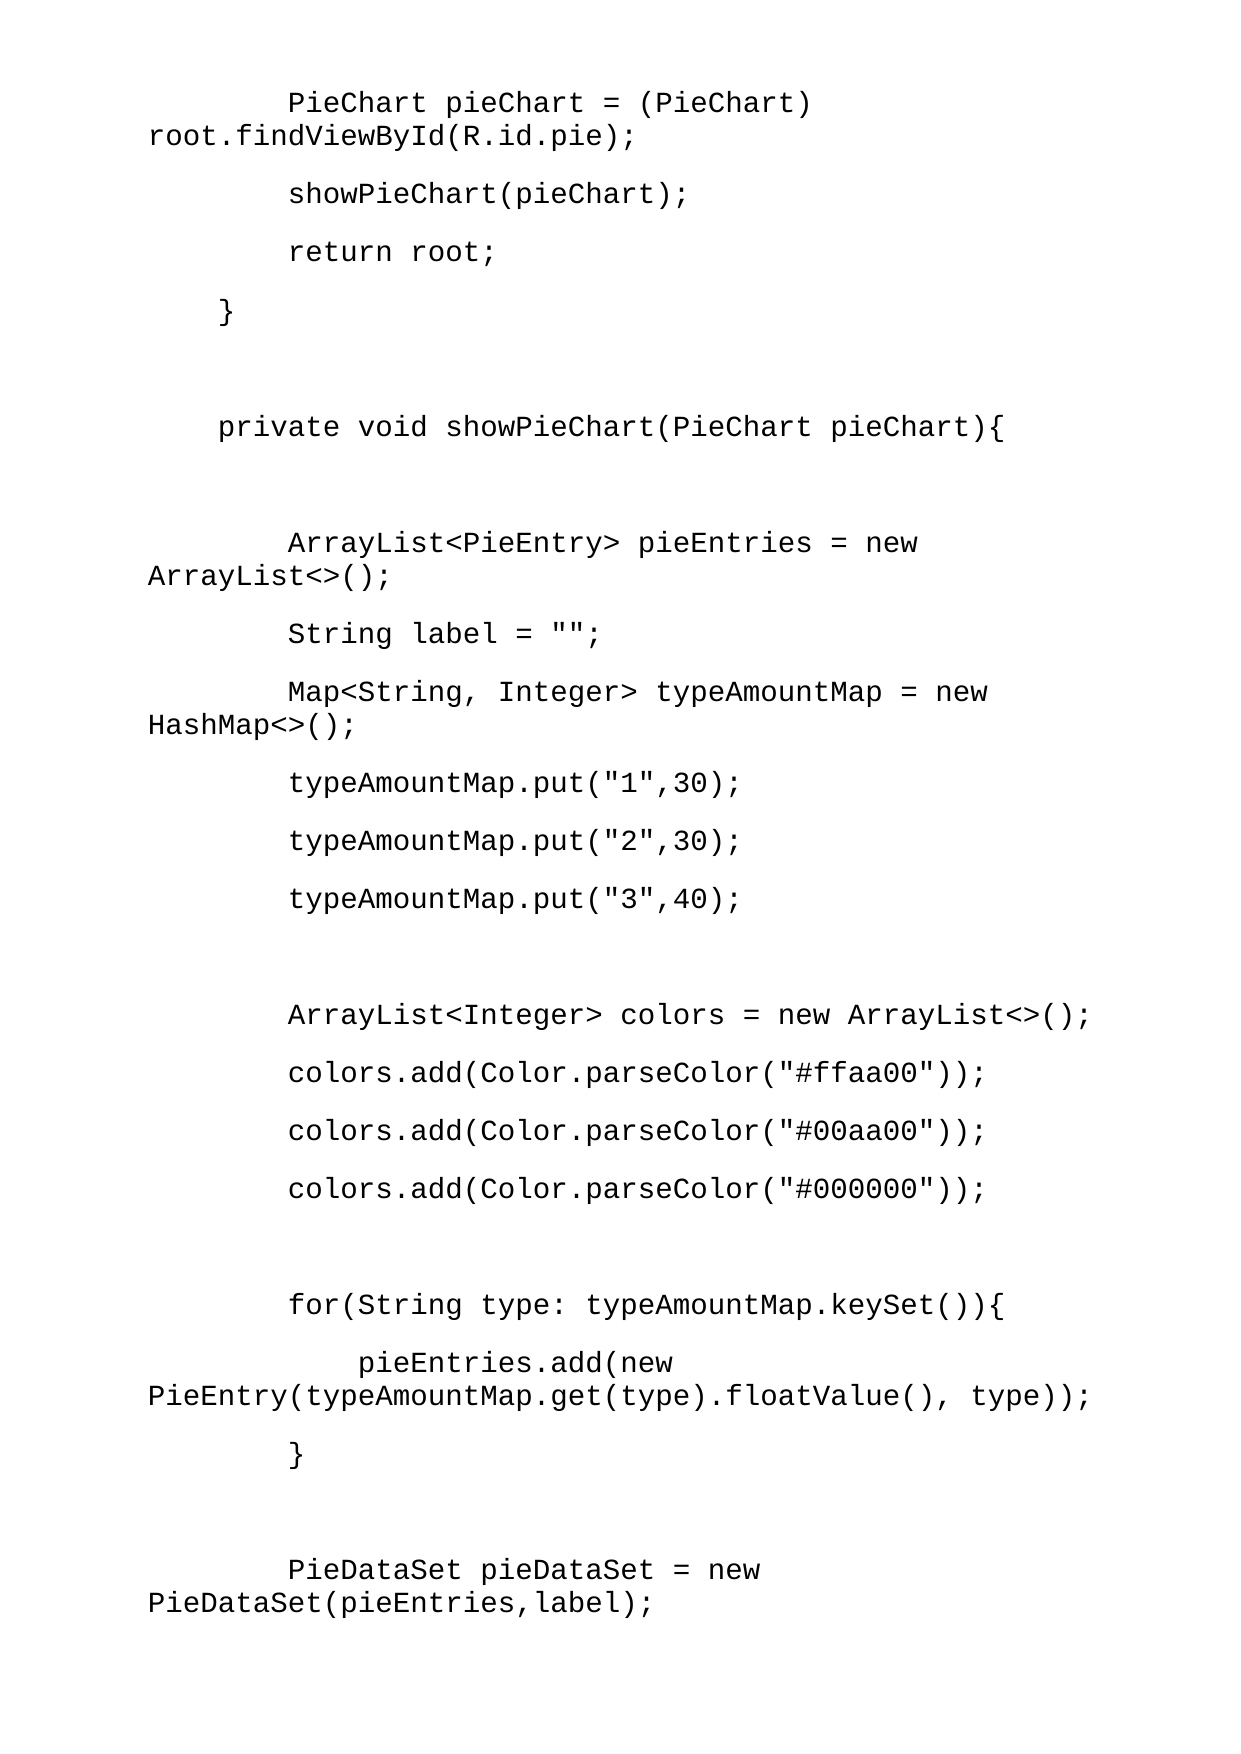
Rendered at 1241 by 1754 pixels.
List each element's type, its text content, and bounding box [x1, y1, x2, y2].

text private void showPieChart(PieChart pieChart){ [148, 412, 1152, 445]
text typeAmountMap.put("2",30); [148, 826, 1152, 859]
text } [148, 1439, 1152, 1472]
text String label = ""; [148, 619, 1152, 652]
text colors.add(Color.parseColor("#000000")); [148, 1174, 1152, 1207]
text showPieChart(pieChart); [148, 179, 1152, 213]
text PieChart pieChart = (PieChart) root.findViewById(R.id.pie); [148, 88, 1152, 154]
text typeAmountMap.put("3",40); [148, 884, 1152, 917]
text Map<String, Integer> typeAmountMap = new HashMap<>(); [148, 677, 1152, 743]
text colors.add(Color.parseColor("#00aa00")); [148, 1116, 1152, 1149]
text pieEntries.add(new PieEntry(typeAmountMap.get(type).floatValue(), type)); [148, 1348, 1152, 1414]
text ArrayList<Integer> colors = new ArrayList<>(); [148, 1000, 1152, 1033]
text return root; [148, 238, 1152, 271]
text } [148, 296, 1152, 329]
text colors.add(Color.parseColor("#ffaa00")); [148, 1058, 1152, 1091]
text PieDataSet pieDataSet = new PieDataSet(pieEntries,label); [148, 1555, 1152, 1621]
text ArrayList<PieEntry> pieEntries = new ArrayList<>(); [148, 528, 1152, 594]
text for(String type: typeAmountMap.keySet()){ [148, 1290, 1152, 1323]
text typeAmountMap.put("1",30); [148, 768, 1152, 801]
